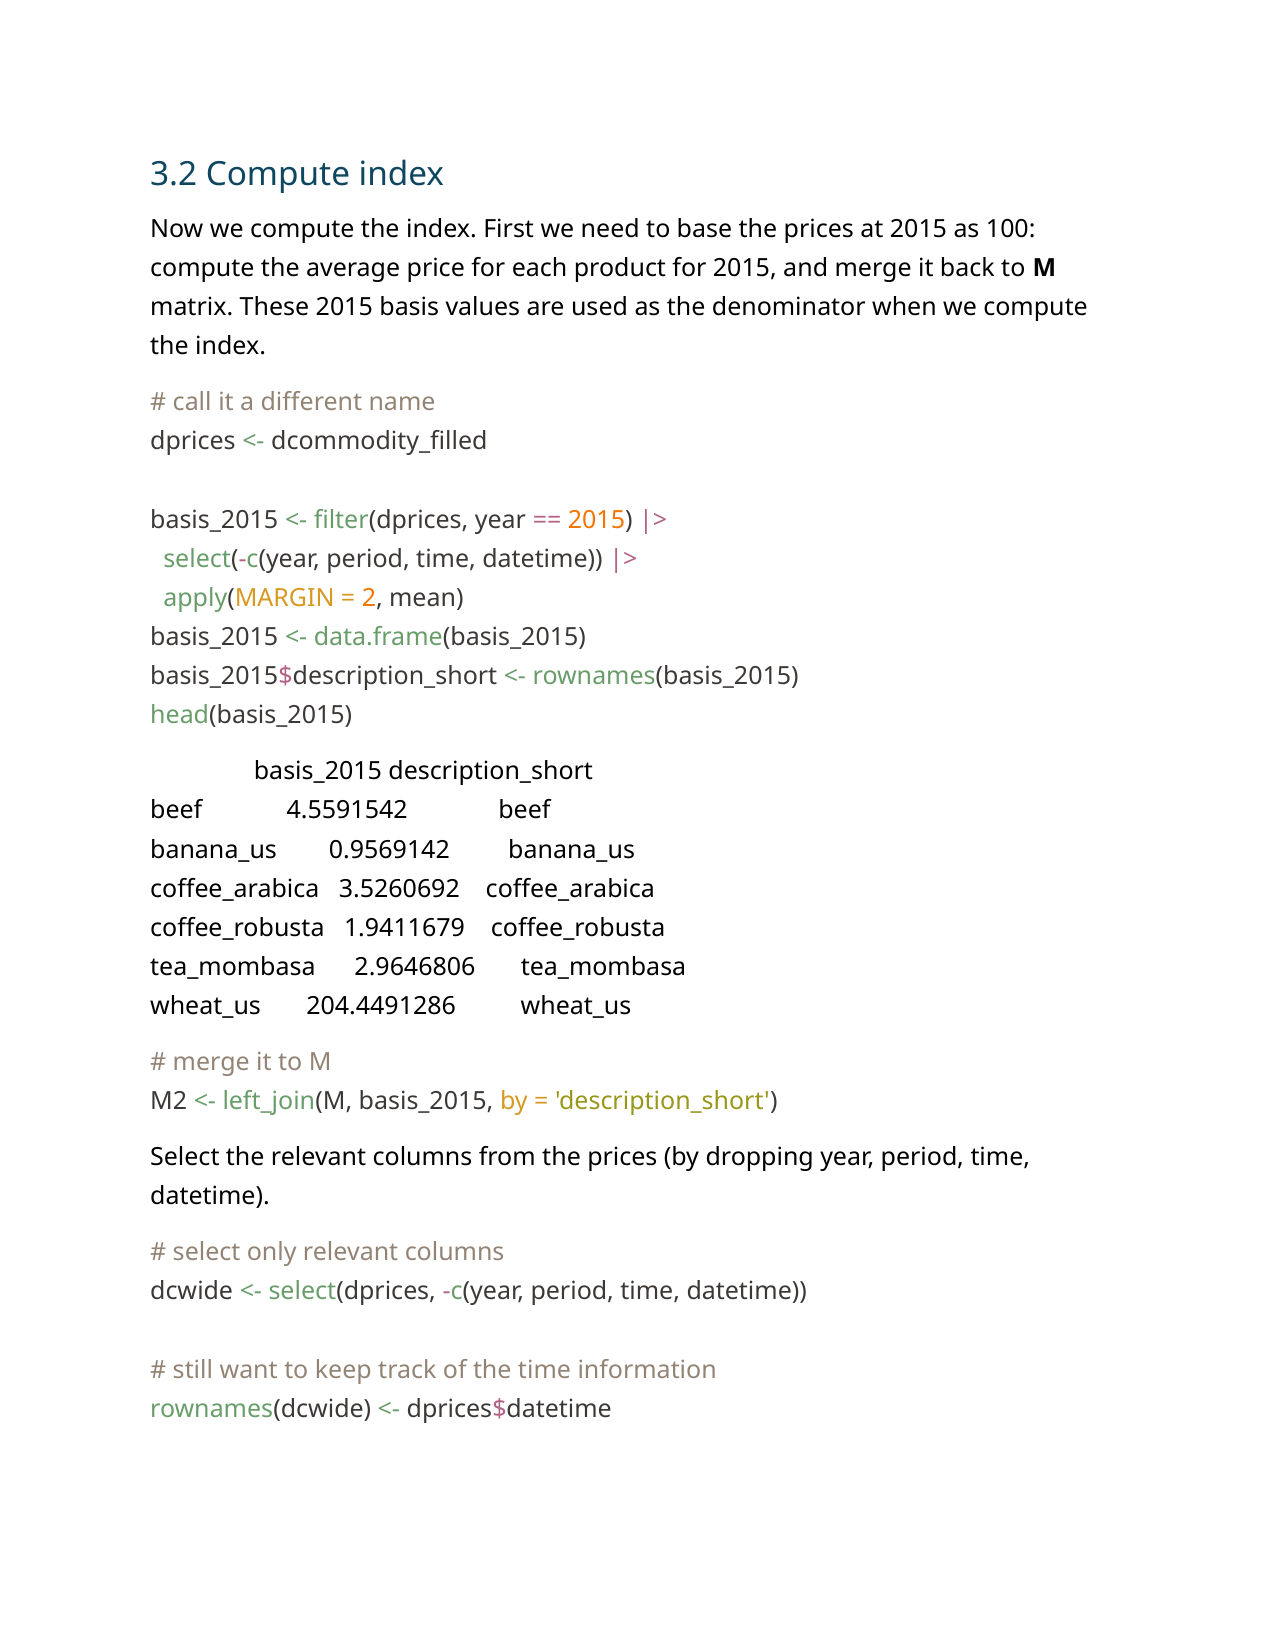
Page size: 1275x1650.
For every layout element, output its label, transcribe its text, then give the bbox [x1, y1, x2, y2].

text basis_2015 description_short beef 4.5591542 beef banana_us 0.9569142 banana_us coffee_arabica 3.5260692 coffee_arabica coffee_robusta 1.9411679 coffee_robusta tea_mombasa 2.9646806 tea_mombasa wheat_us 204.4491286 wheat_us [150, 753, 1125, 1022]
subtitle 3.2 Compute index [150, 150, 1125, 195]
text # select only relevant columns dcwide <- select(dprices, -c(year, period, time, datetime)) # still want to keep track of the time information rownames(dcwide) <- dprices$datetime [150, 1234, 1125, 1424]
text # merge it to M M2 <- left_join(M, basis_2015, by = 'description_short') [150, 1044, 1125, 1117]
text # call it a different name dprices <- dcommodity_filled basis_2015 <- filter(dprices, year == 2015) |> select(-c(year, period, time, datetime)) |> apply(MARGIN = 2, mean) basis_2015 <- data.frame(basis_2015) basis_2015$description_short <- rownames(basis_2015) head(basis_2015) [150, 384, 1125, 731]
